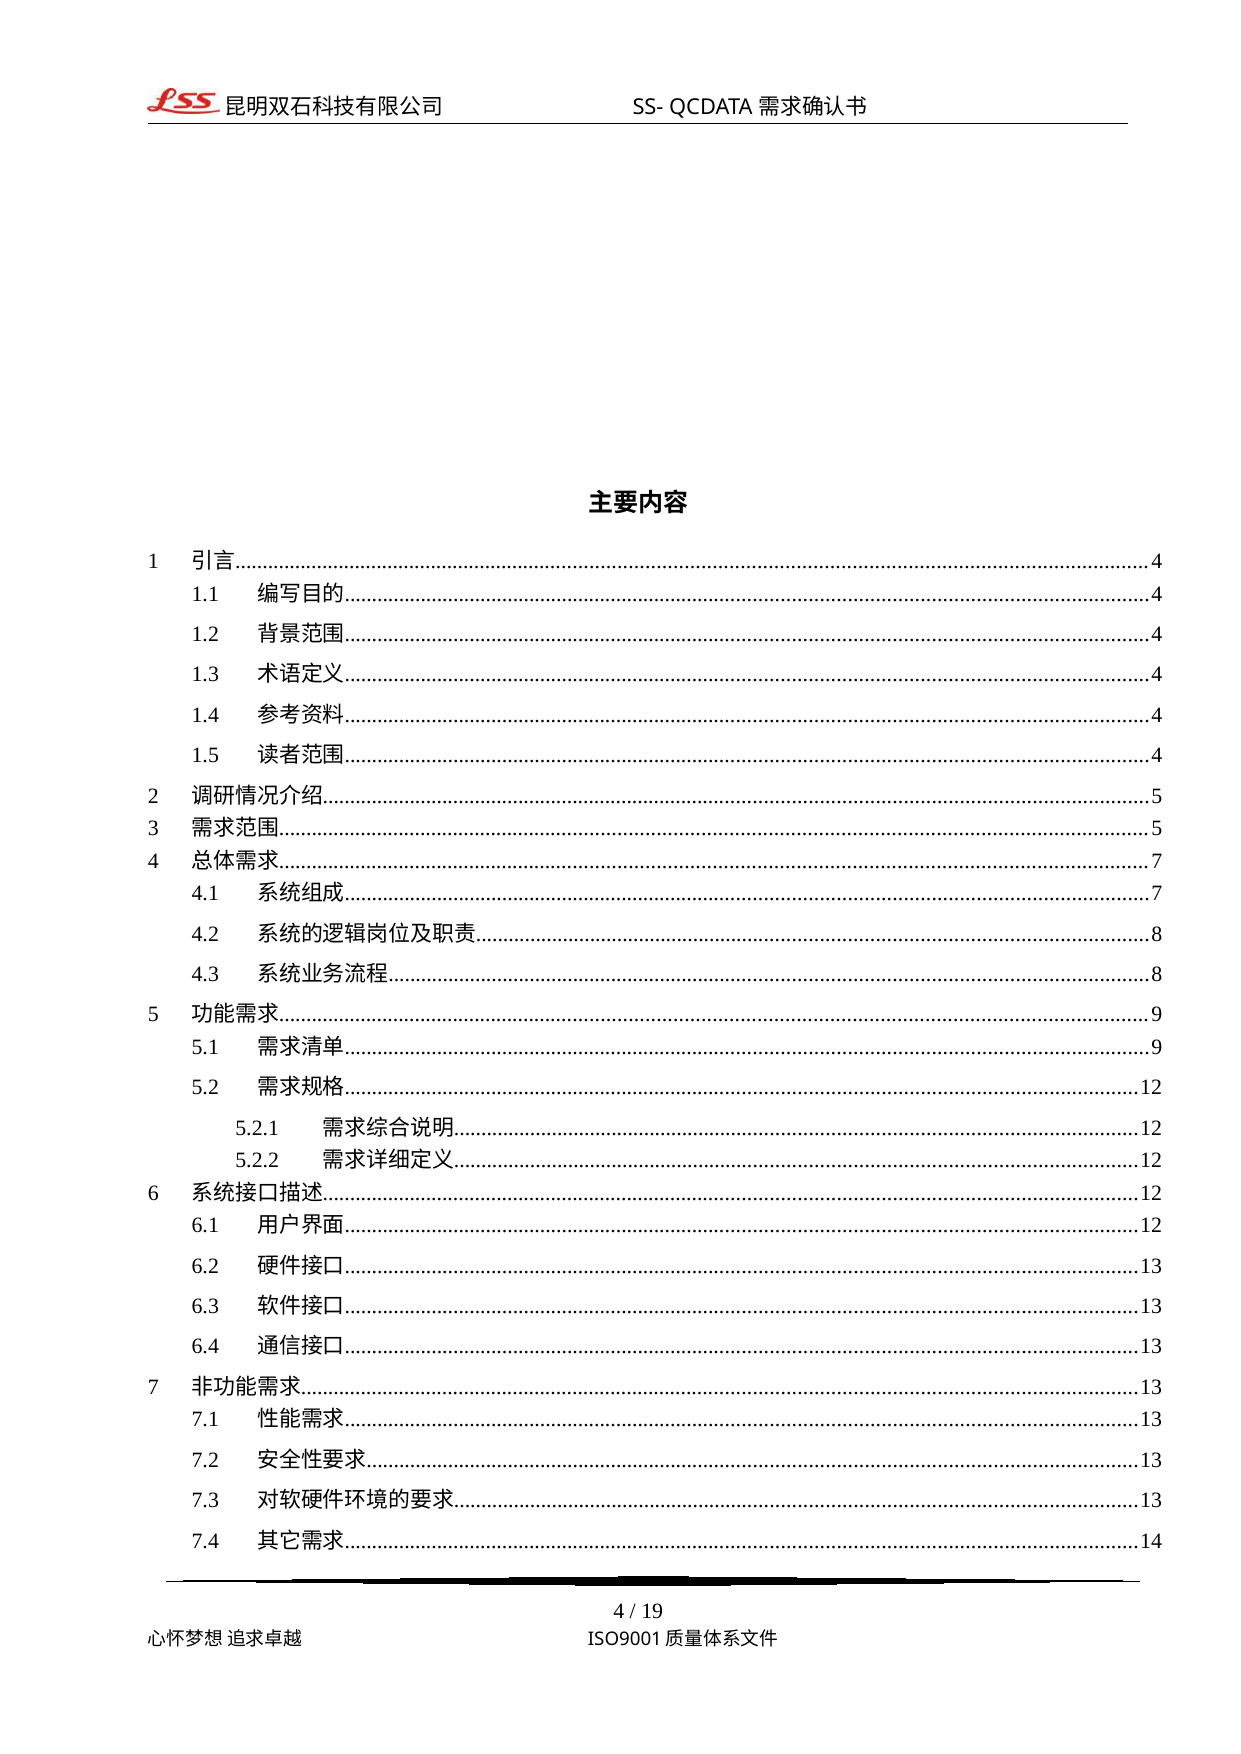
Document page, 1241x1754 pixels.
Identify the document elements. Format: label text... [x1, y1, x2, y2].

text 7.4 其它需求 14 [191, 1522, 1128, 1555]
text 1 引言 4 [148, 543, 1128, 575]
text 1.2 背景范围 4 [191, 616, 1128, 648]
text 5.2.2 需求详细定义 12 [235, 1142, 1128, 1174]
text 4.1 系统组成 7 [191, 875, 1128, 907]
text 5.1 需求清单 9 [191, 1028, 1128, 1061]
text 1.3 术语定义 4 [191, 656, 1128, 688]
text 5.2 需求规格 12 [191, 1069, 1128, 1101]
text 4.2 系统的逻辑岗位及职责 8 [191, 915, 1128, 948]
text 4 总体需求 7 [148, 842, 1128, 875]
text 7 非功能需求 13 [148, 1368, 1128, 1401]
text 5 功能需求 9 [148, 996, 1128, 1028]
text 2 调研情况介绍 5 [148, 777, 1128, 810]
text 1.4 参考资料 4 [191, 696, 1128, 729]
text 6.4 通信接口 13 [191, 1328, 1128, 1361]
text 主要内容 [148, 468, 1128, 533]
text 6 系统接口描述 12 [148, 1174, 1128, 1207]
text 7.2 安全性要求 13 [191, 1441, 1128, 1474]
text 7.1 性能需求 13 [191, 1401, 1128, 1433]
text 1.5 读者范围 4 [191, 737, 1128, 769]
text 7.3 对软硬件环境的要求 13 [191, 1482, 1128, 1514]
text 6.2 硬件接口 13 [191, 1247, 1128, 1280]
text 1.1 编写目的 4 [191, 575, 1128, 608]
text 6.1 用户界面 12 [191, 1207, 1128, 1239]
text 5.2.1 需求综合说明 12 [235, 1109, 1128, 1142]
text 3 需求范围 5 [148, 810, 1128, 842]
text 4.3 系统业务流程 8 [191, 956, 1128, 988]
picture [147, 88, 220, 114]
text 6.3 软件接口 13 [191, 1288, 1128, 1320]
